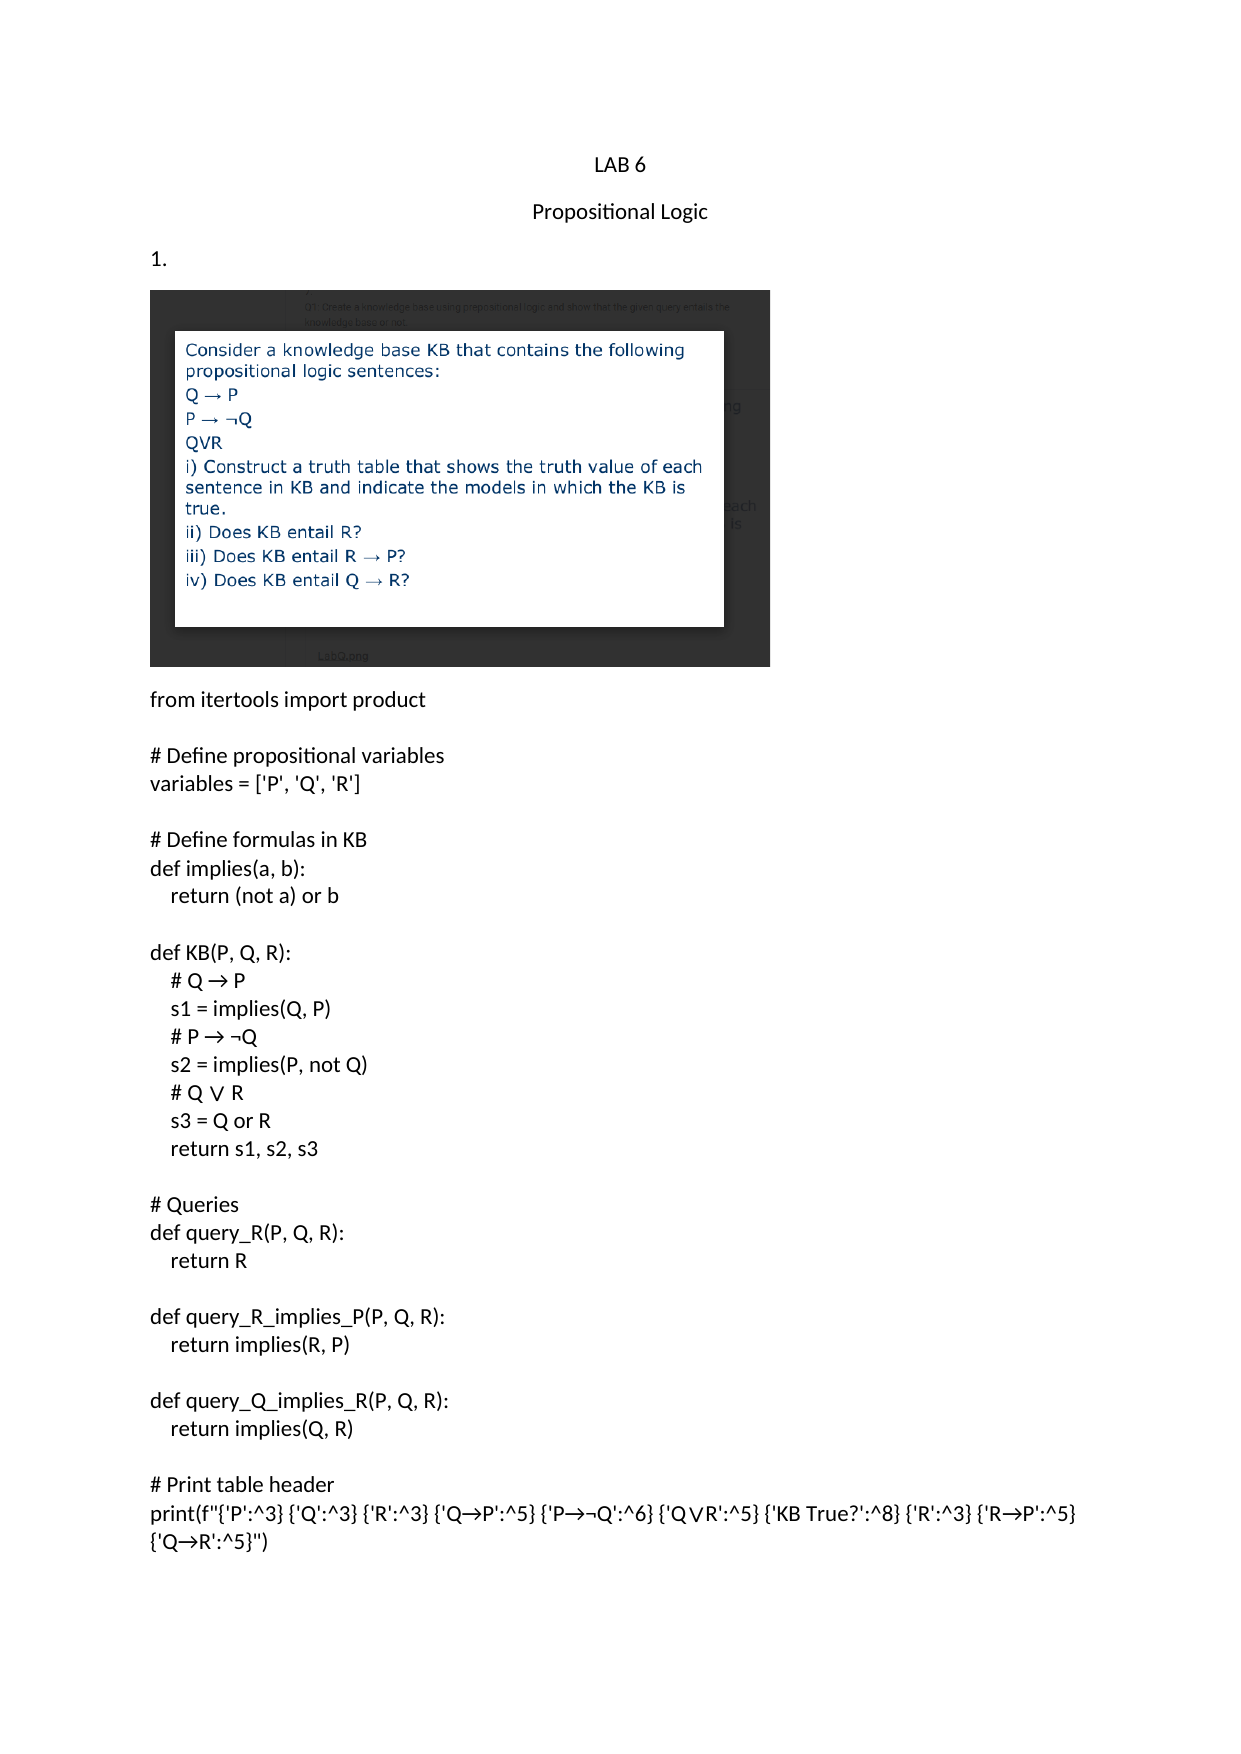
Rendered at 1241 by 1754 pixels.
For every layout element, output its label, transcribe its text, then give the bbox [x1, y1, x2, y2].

text def KB(P, Q, R): [150, 938, 1090, 966]
picture [150, 290, 771, 667]
text s2 = implies(P, not Q) [150, 1050, 1090, 1078]
text Propositional Logic [150, 197, 1090, 225]
text # Define formulas in KB [150, 826, 1090, 854]
text s3 = Q or R [150, 1106, 1090, 1134]
text # Queries [150, 1190, 1090, 1218]
text s1 = implies(Q, P) [150, 994, 1090, 1022]
text def implies(a, b): [150, 854, 1090, 882]
text return implies(R, P) [150, 1330, 1090, 1358]
text def query_R(P, Q, R): [150, 1218, 1090, 1246]
text return R [150, 1246, 1090, 1274]
text def query_R_implies_P(P, Q, R): [150, 1302, 1090, 1330]
text return implies(Q, R) [150, 1414, 1090, 1442]
text 1. [150, 244, 1090, 272]
text return (not a) or b [150, 882, 1090, 910]
text # Q → P [150, 966, 1090, 994]
text print(f"{'P':^3} {'Q':^3} {'R':^3} {'Q→P':^5} {'P→¬Q':^6} {'Q∨R':^5} {'KB True?':^8} {'R':^3} {'R→P':^5} {'Q→R':^5}") [150, 1498, 1090, 1555]
text def query_Q_implies_R(P, Q, R): [150, 1386, 1090, 1414]
text LAB 6 [150, 150, 1090, 178]
text # Define propositional variables [150, 742, 1090, 769]
text # Q ∨ R [150, 1078, 1090, 1106]
text # P → ¬Q [150, 1022, 1090, 1050]
text # Print table header [150, 1471, 1090, 1498]
text variables = ['P', 'Q', 'R'] [150, 769, 1090, 798]
text return s1, s2, s3 [150, 1134, 1090, 1162]
text from itertools import product [150, 686, 1090, 713]
